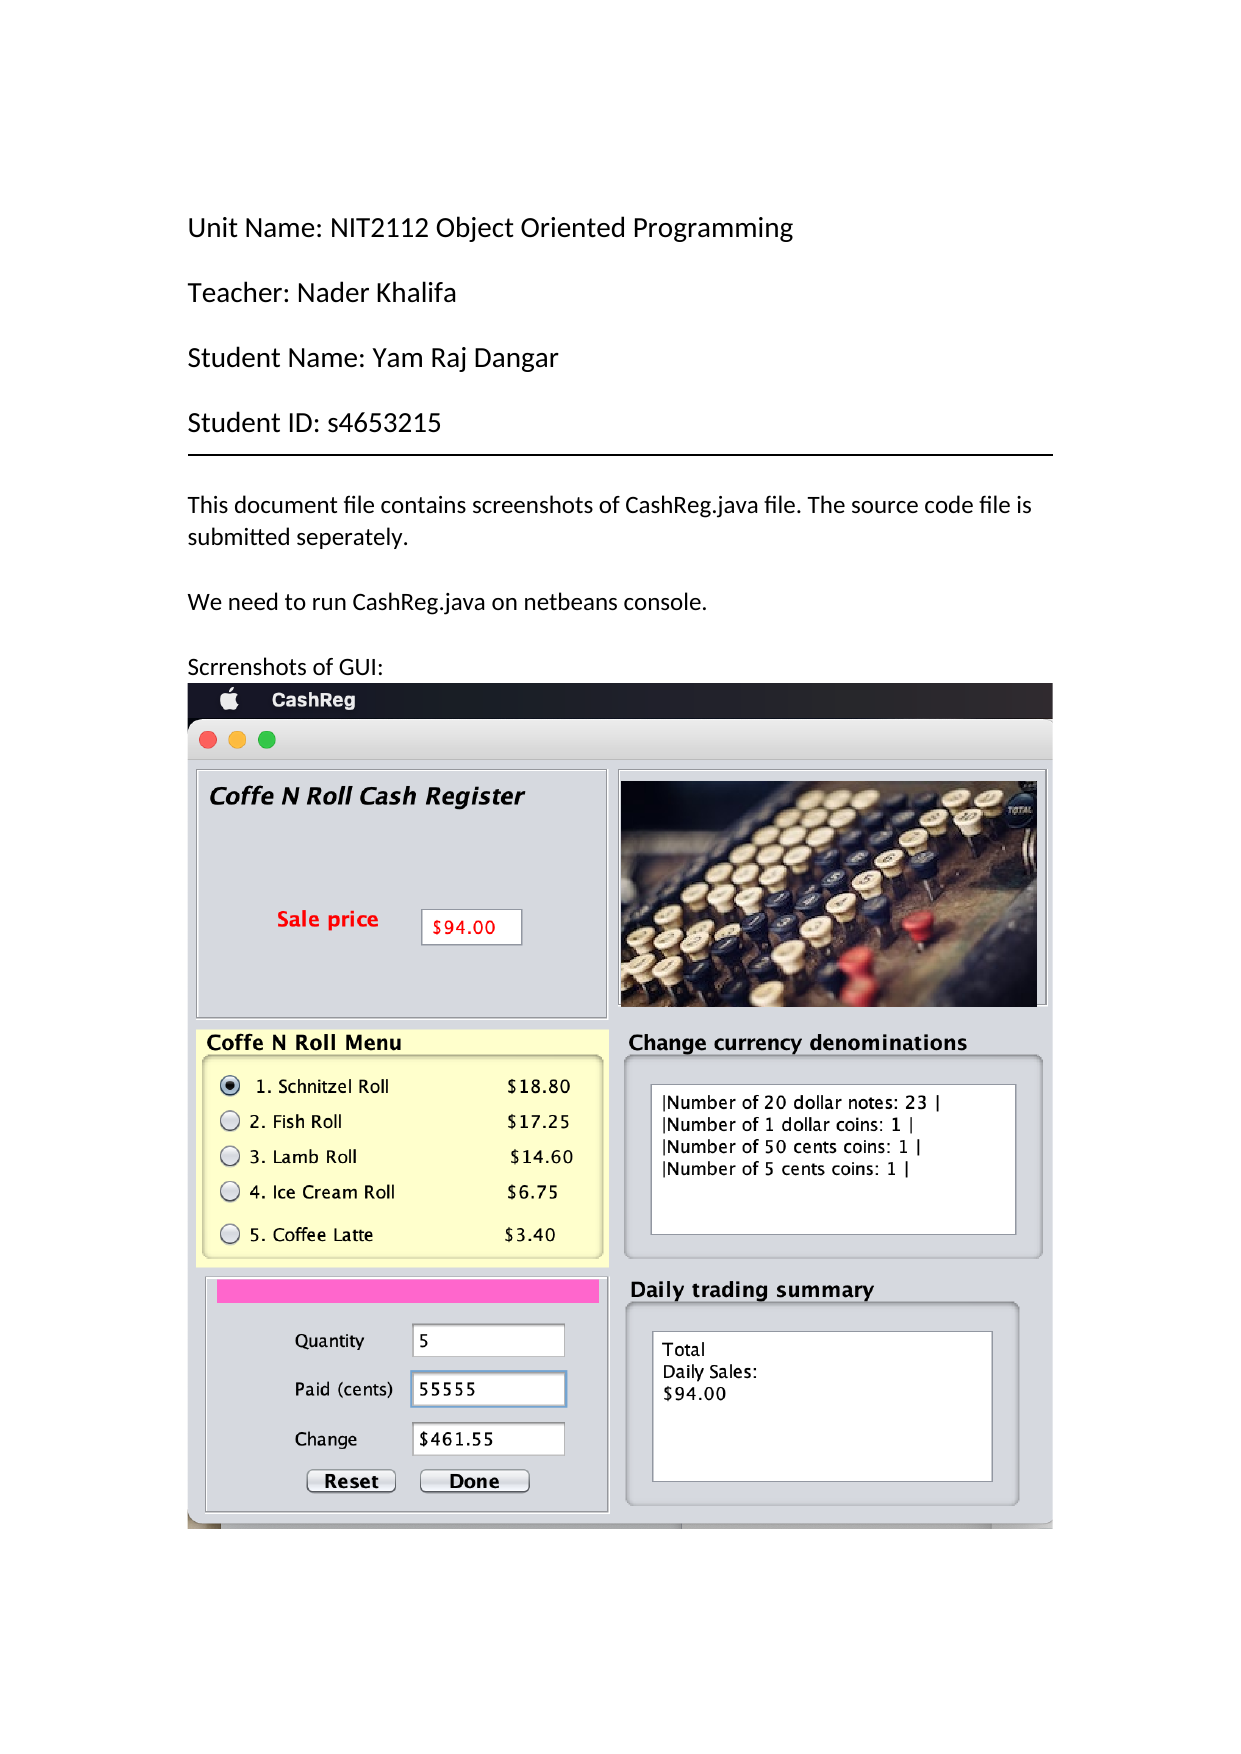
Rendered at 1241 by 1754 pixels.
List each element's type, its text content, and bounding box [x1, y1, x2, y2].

text Student ID: s4653215 [187, 389, 1053, 456]
text Scrrenshots of GUI: [187, 651, 1053, 683]
picture [187, 683, 1053, 1529]
text Teacher: Nader Khalifa [187, 259, 1053, 324]
text Unit Name: NIT2112 Object Oriented Programming [187, 194, 1053, 259]
text Student Name: Yam Raj Dangar [187, 324, 1053, 389]
text This document file contains screenshots of CashReg.java file. The source code file is submitted seperately. [187, 488, 1053, 553]
text We need to run CashReg.java on netbeans console. [187, 586, 1053, 618]
